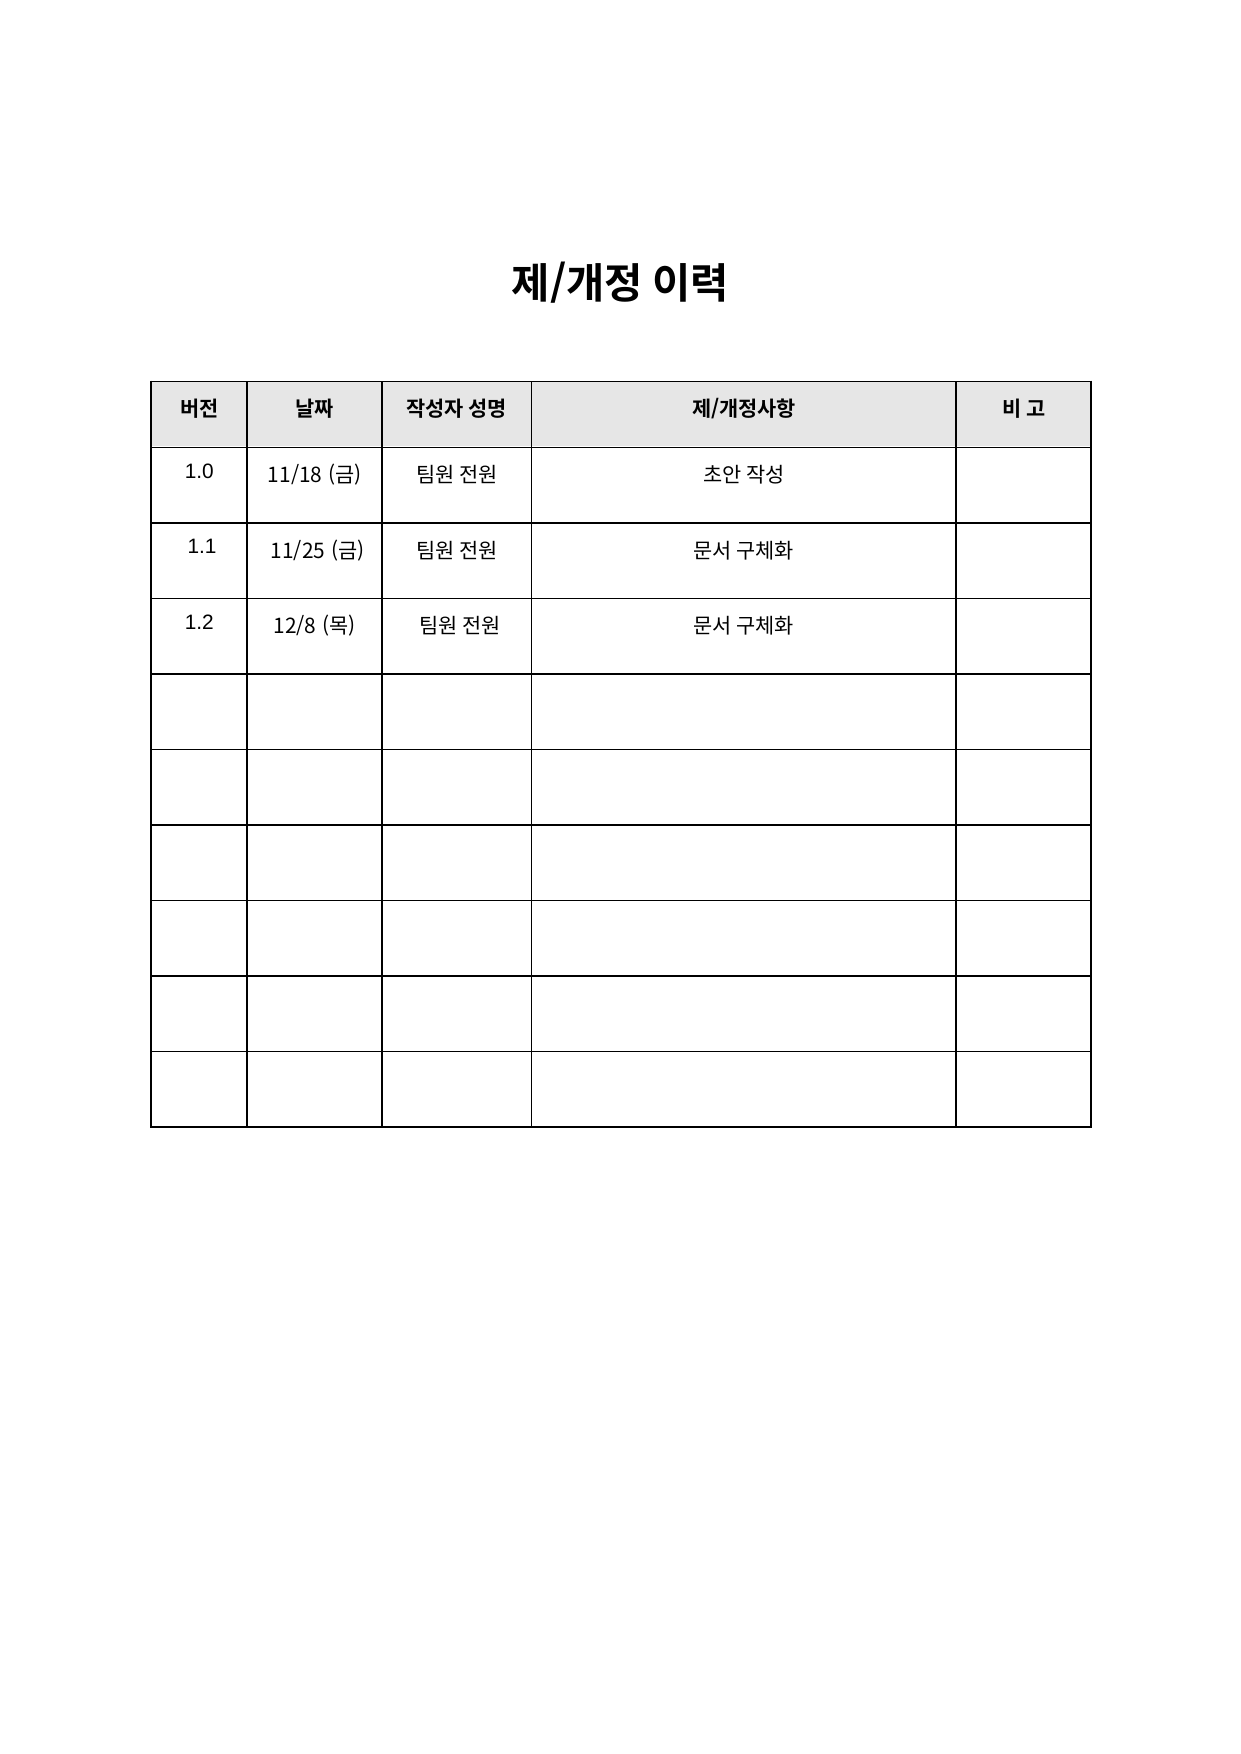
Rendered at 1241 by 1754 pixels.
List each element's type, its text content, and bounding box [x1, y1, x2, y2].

table_cell [957, 977, 1090, 1051]
table_cell [383, 1052, 531, 1126]
table_cell 팀원 전원 [383, 599, 531, 673]
table_cell [152, 750, 246, 824]
table_cell [152, 675, 246, 748]
table_header 제/개정사항 [532, 382, 955, 446]
table_cell [248, 901, 381, 975]
table_cell 11/25 (금) [248, 524, 381, 597]
table_cell [532, 901, 955, 975]
table_cell [248, 977, 381, 1051]
table_cell [383, 750, 531, 824]
table_cell [957, 901, 1090, 975]
table_cell 1.0 [152, 448, 246, 522]
table_cell [248, 1052, 381, 1126]
table_header 날짜 [248, 382, 381, 446]
table_cell 팀원 전원 [383, 448, 531, 522]
table_cell [152, 1052, 246, 1126]
table_cell [248, 826, 381, 899]
table_cell [957, 750, 1090, 824]
table_cell [532, 750, 955, 824]
subtitle 제/개정 이력 [150, 251, 1090, 311]
table_cell 팀원 전원 [383, 524, 531, 597]
table_cell [532, 977, 955, 1051]
table_header 버전 [152, 382, 246, 446]
table_cell [383, 826, 531, 899]
table_cell 1.2 [152, 599, 246, 673]
table_cell [957, 1052, 1090, 1126]
table_cell 11/18 (금) [248, 448, 381, 522]
table_cell [152, 977, 246, 1051]
table_cell [152, 901, 246, 975]
table_cell [383, 977, 531, 1051]
table_cell [532, 1052, 955, 1126]
table_cell [957, 675, 1090, 748]
table_header 작성자 성명 [383, 382, 531, 446]
table_cell [957, 599, 1090, 673]
table_cell 초안 작성 [532, 448, 955, 522]
table_cell [532, 826, 955, 899]
table_cell [383, 901, 531, 975]
table_cell 12/8 (목) [248, 599, 381, 673]
table_cell [383, 675, 531, 748]
table_cell [957, 448, 1090, 522]
table_cell 문서 구체화 [532, 524, 955, 597]
table_cell [957, 826, 1090, 899]
table_cell [532, 675, 955, 748]
table_cell [957, 524, 1090, 597]
table_header 비 고 [957, 382, 1090, 446]
table_cell [248, 750, 381, 824]
table_cell 문서 구체화 [532, 599, 955, 673]
table_cell 1.1 [152, 524, 246, 597]
table_cell [248, 675, 381, 748]
table_cell [152, 826, 246, 899]
